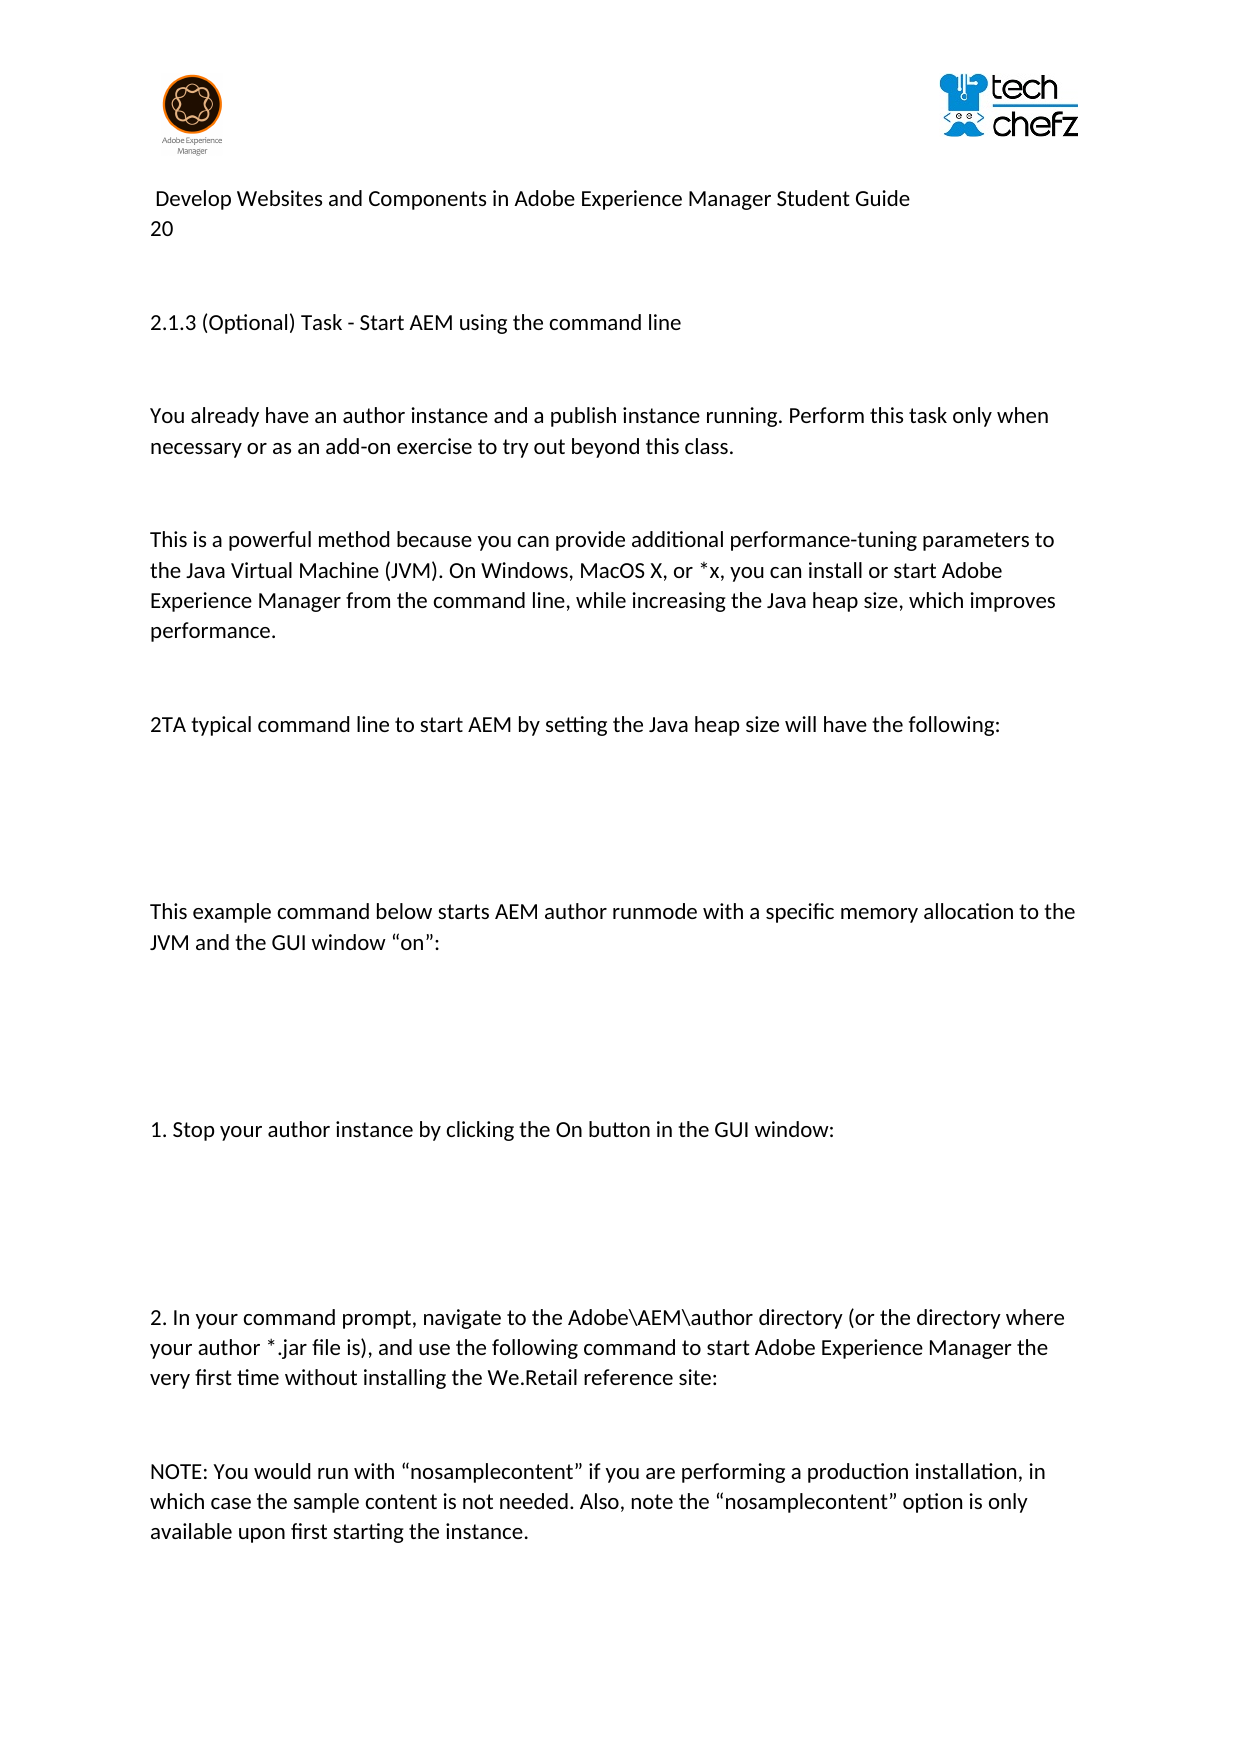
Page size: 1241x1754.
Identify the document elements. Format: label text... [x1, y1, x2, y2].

text You already have an author instance and a publish instance running. Perform this task only when necessary or as an add-on exercise to try out beyond this class. [150, 402, 1090, 460]
text 2TA typical command line to start AEM by setting the Java heap size will have the following: [150, 710, 1090, 738]
picture [161, 73, 223, 156]
text NOTE: You would run with “nosamplecontent” if you are performing a production installation, in which case the sample content is not needed. Also, note the “nosamplecontent” option is only available upon first starting the instance. [150, 1457, 1090, 1545]
text This example command below starts AEM author runmode with a specific memory allocation to the JVM and the GUI window “on”: [150, 897, 1090, 956]
text 2.1.3 (Optional) Task - Start AEM using the command line [150, 308, 1090, 336]
text 2. In your command prompt, navigate to the Adobe\AEM\author directory (or the directory where your author *.jar file is), and use the following command to start Adobe Experience Manager the very first time without installing the We.Retail reference site: [150, 1303, 1090, 1391]
text Develop Websites and Components in Adobe Experience Manager Student Guide 20 [150, 184, 1090, 242]
text 1. Stop your author instance by clicking the On button in the GUI window: [150, 1115, 1090, 1143]
text This is a powerful method because you can provide additional performance-tuning parameters to the Java Virtual Machine (JVM). On Windows, MacOS X, or *x, you can install or start Adobe Experience Manager from the command line, while increasing the Java heap size, which improves performance. [150, 526, 1090, 644]
picture [939, 73, 1078, 137]
